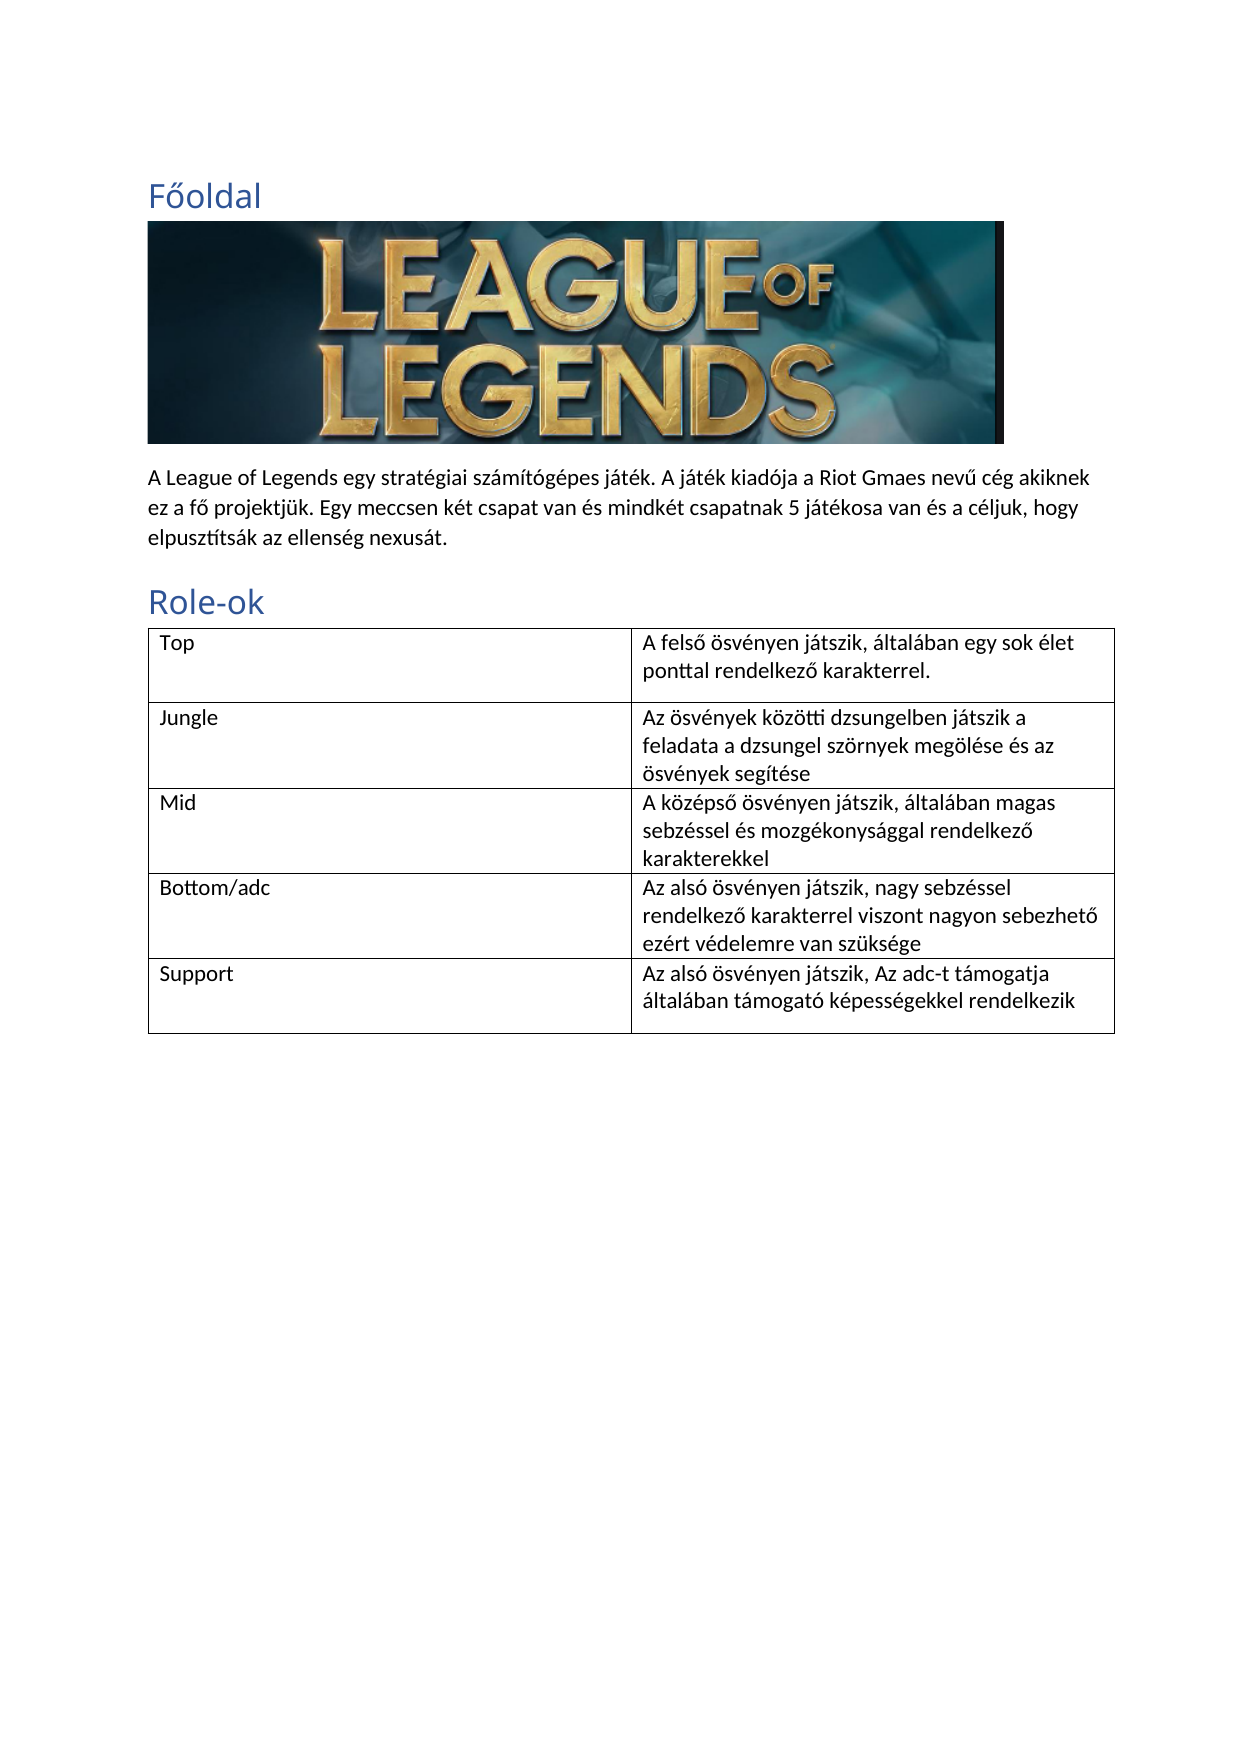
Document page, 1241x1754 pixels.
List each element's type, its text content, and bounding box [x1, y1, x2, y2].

table_cell Az ösvények közötti dzsungelben játszik a feladata a dzsungel szörnyek megölése és az ösvények segítése [632, 703, 1114, 787]
table_cell Mid [149, 789, 631, 872]
table_cell Bottom/adc [149, 874, 631, 958]
text A League of Legends egy stratégiai számítógépes játék. A játék kiadója a Riot Gmaes nevű cég akiknek ez a fő projektjük. Egy meccsen két csapat van és mindkét csapatnak 5 játékosa van és a céljuk, hogy elpusztítsák az ellenség nexusát. [148, 463, 1093, 551]
table_cell Support [149, 959, 631, 1032]
table_cell Jungle [149, 703, 631, 787]
picture [147, 221, 1004, 444]
table_cell Az alsó ösvényen játszik, Az adc-t támogatja általában támogató képességekkel rendelkezik [632, 959, 1114, 1032]
table_cell Az alsó ösvényen játszik, nagy sebzéssel rendelkező karakterrel viszont nagyon sebezhető ezért védelemre van szüksége [632, 874, 1114, 958]
table_cell A középső ösvényen játszik, általában magas sebzéssel és mozgékonysággal rendelkező karakterekkel [632, 789, 1114, 872]
subtitle Role-ok [148, 578, 1093, 624]
table_header Top [149, 629, 631, 702]
table_header A felső ösvényen játszik, általában egy sok élet ponttal rendelkező karakterrel. [632, 629, 1114, 702]
subtitle Főoldal [148, 173, 1093, 218]
